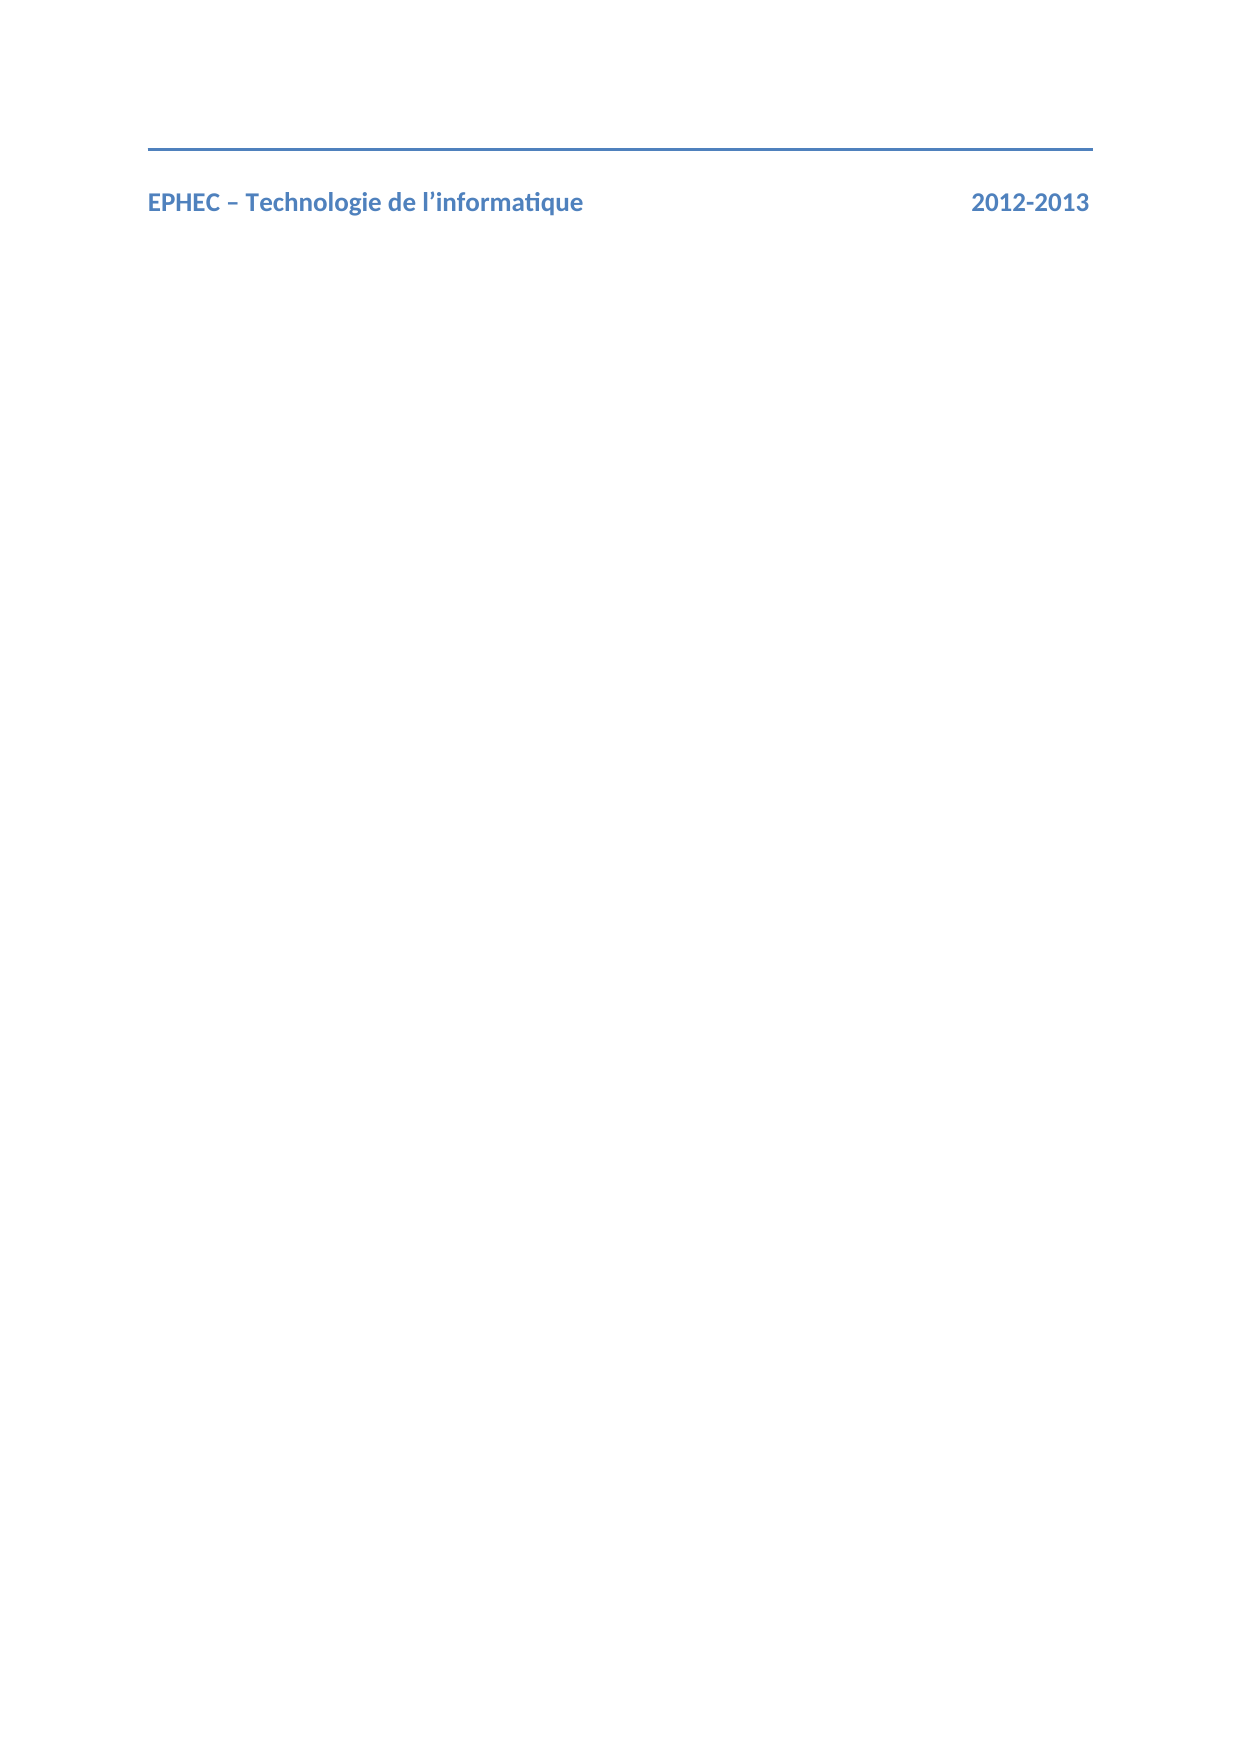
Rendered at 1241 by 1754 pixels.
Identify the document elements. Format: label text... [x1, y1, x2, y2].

subtitle EPHEC – Technologie de l’informatique 2012-2013 [148, 185, 1093, 218]
